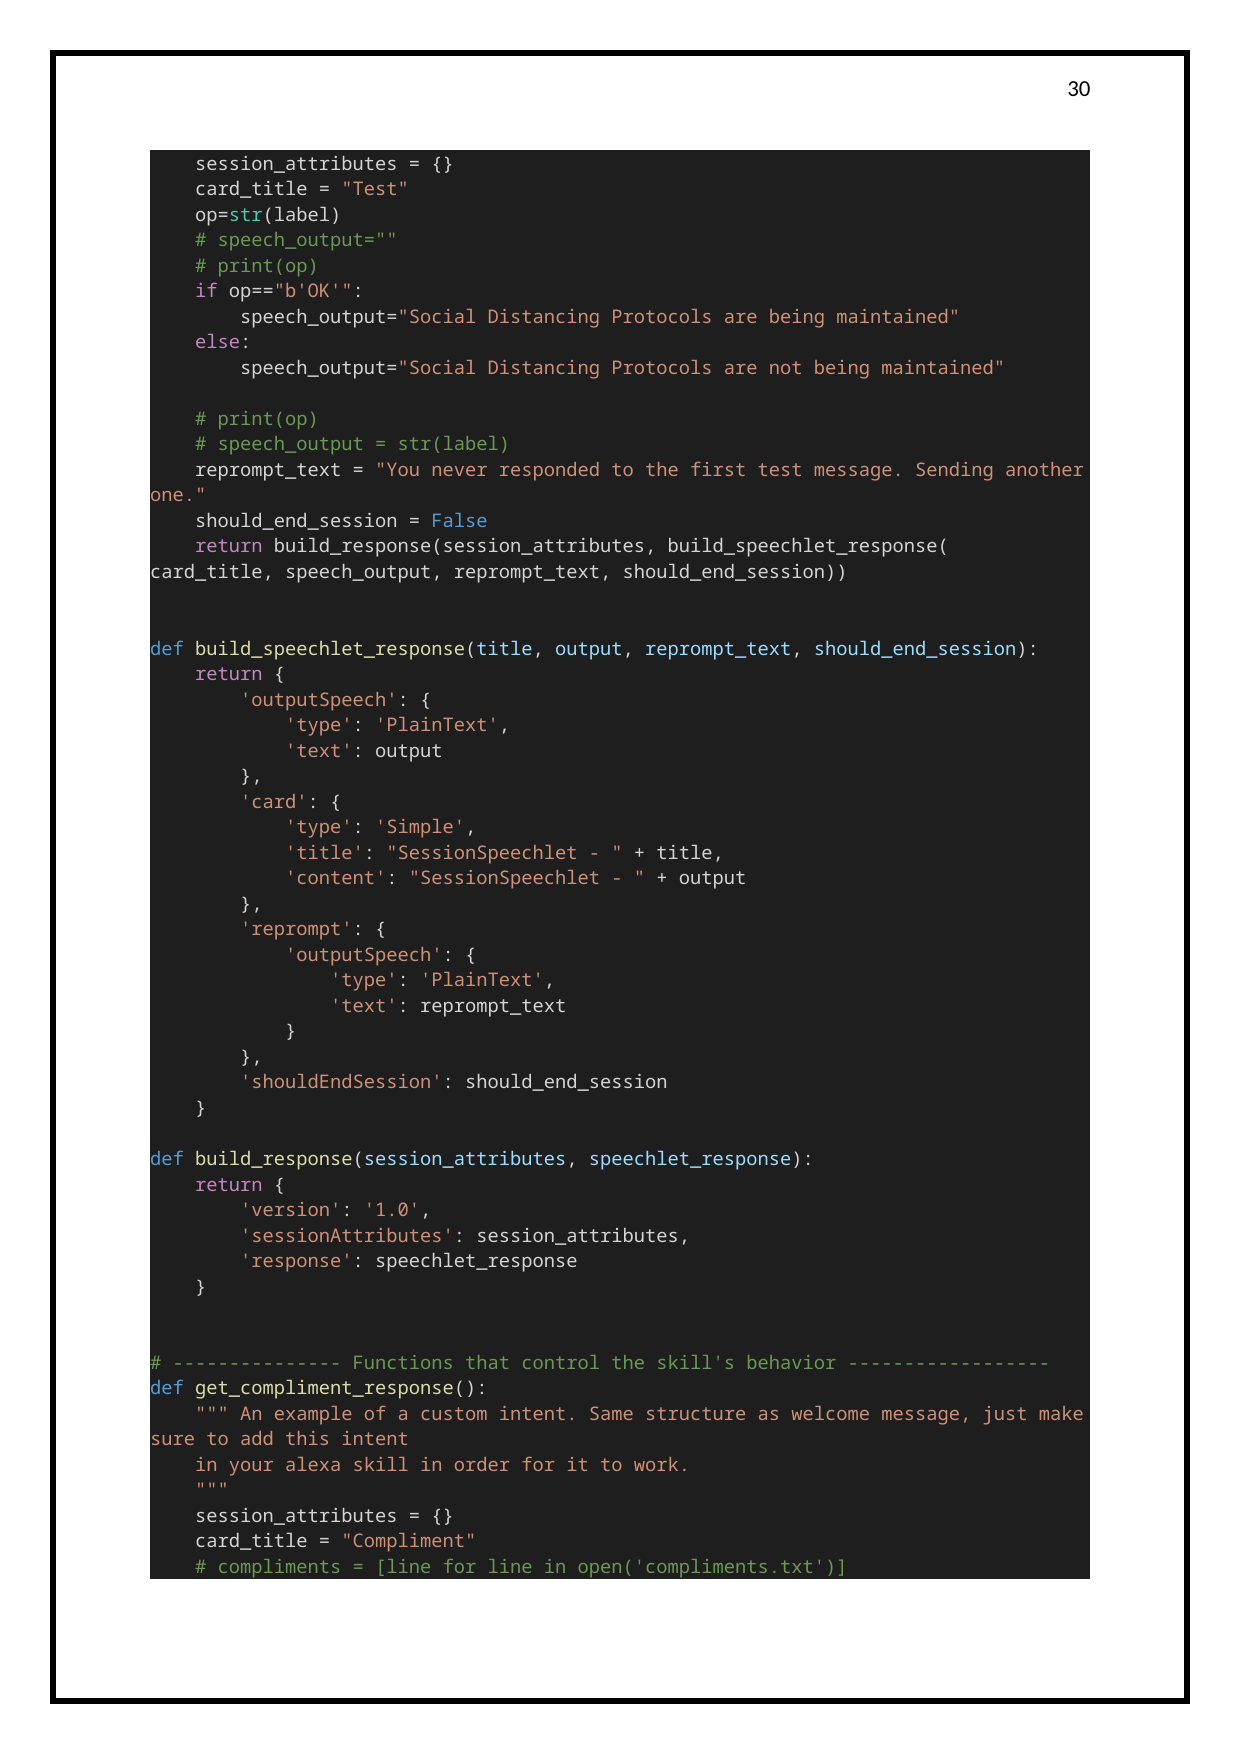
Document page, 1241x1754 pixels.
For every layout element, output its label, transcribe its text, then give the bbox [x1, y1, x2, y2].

text should_end_session = False [150, 507, 1090, 533]
text card_title, speech_output, reprompt_text, should_end_session)) [150, 558, 1090, 584]
text 'outputSpeech': { [150, 686, 1090, 711]
text session_attributes = {} [150, 150, 1090, 176]
text def get_compliment_response(): [150, 1374, 1090, 1400]
text card_title = "Compliment" [150, 1528, 1090, 1553]
text # print(op) [150, 252, 1090, 278]
text } [150, 1273, 1090, 1298]
text speech_output="Social Distancing Protocols are not being maintained" [150, 354, 1090, 380]
text 'version': '1.0', [150, 1196, 1090, 1222]
text speech_output="Social Distancing Protocols are being maintained" [150, 303, 1090, 329]
text # compliments = [line for line in open('compliments.txt')] [150, 1553, 1090, 1579]
text card_title = "Test" [150, 176, 1090, 201]
text reprompt_text = "You never responded to the first test message. Sending another one." [150, 456, 1090, 507]
text """ [150, 1477, 1090, 1502]
text }, [150, 1043, 1090, 1069]
text # print(op) [150, 405, 1090, 431]
text op=str(label) [150, 201, 1090, 227]
text def build_response(session_attributes, speechlet_response): [150, 1145, 1090, 1171]
text def build_speechlet_response(title, output, reprompt_text, should_end_session): [150, 635, 1090, 660]
text 'type': 'PlainText', [150, 711, 1090, 737]
text 'reprompt': { [150, 916, 1090, 941]
text # --------------- Functions that control the skill's behavior ------------------ [150, 1349, 1090, 1374]
text 'content': "SessionSpeechlet - " + output [150, 864, 1090, 890]
text 'text': reprompt_text [150, 992, 1090, 1018]
text # speech_output="" [150, 227, 1090, 252]
text 'type': 'Simple', [150, 813, 1090, 839]
text return build_response(session_attributes, build_speechlet_response( [150, 533, 1090, 558]
text }, [150, 762, 1090, 788]
text 'title': "SessionSpeechlet - " + title, [150, 839, 1090, 864]
text 'text': output [150, 737, 1090, 762]
text 'response': speechlet_response [150, 1247, 1090, 1273]
text 'shouldEndSession': should_end_session [150, 1069, 1090, 1094]
text return { [150, 660, 1090, 686]
text return { [150, 1171, 1090, 1196]
text } [150, 1094, 1090, 1120]
text }, [150, 890, 1090, 916]
text else: [150, 329, 1090, 354]
text session_attributes = {} [150, 1502, 1090, 1528]
text 'card': { [150, 788, 1090, 813]
text } [150, 1018, 1090, 1043]
text """ An example of a custom intent. Same structure as welcome message, just make sure to add this intent [150, 1400, 1090, 1451]
text 'sessionAttributes': session_attributes, [150, 1222, 1090, 1247]
text in your alexa skill in order for it to work. [150, 1451, 1090, 1477]
text # speech_output = str(label) [150, 431, 1090, 456]
text 'type': 'PlainText', [150, 967, 1090, 992]
text if op=="b'OK'": [150, 278, 1090, 303]
text 'outputSpeech': { [150, 941, 1090, 967]
